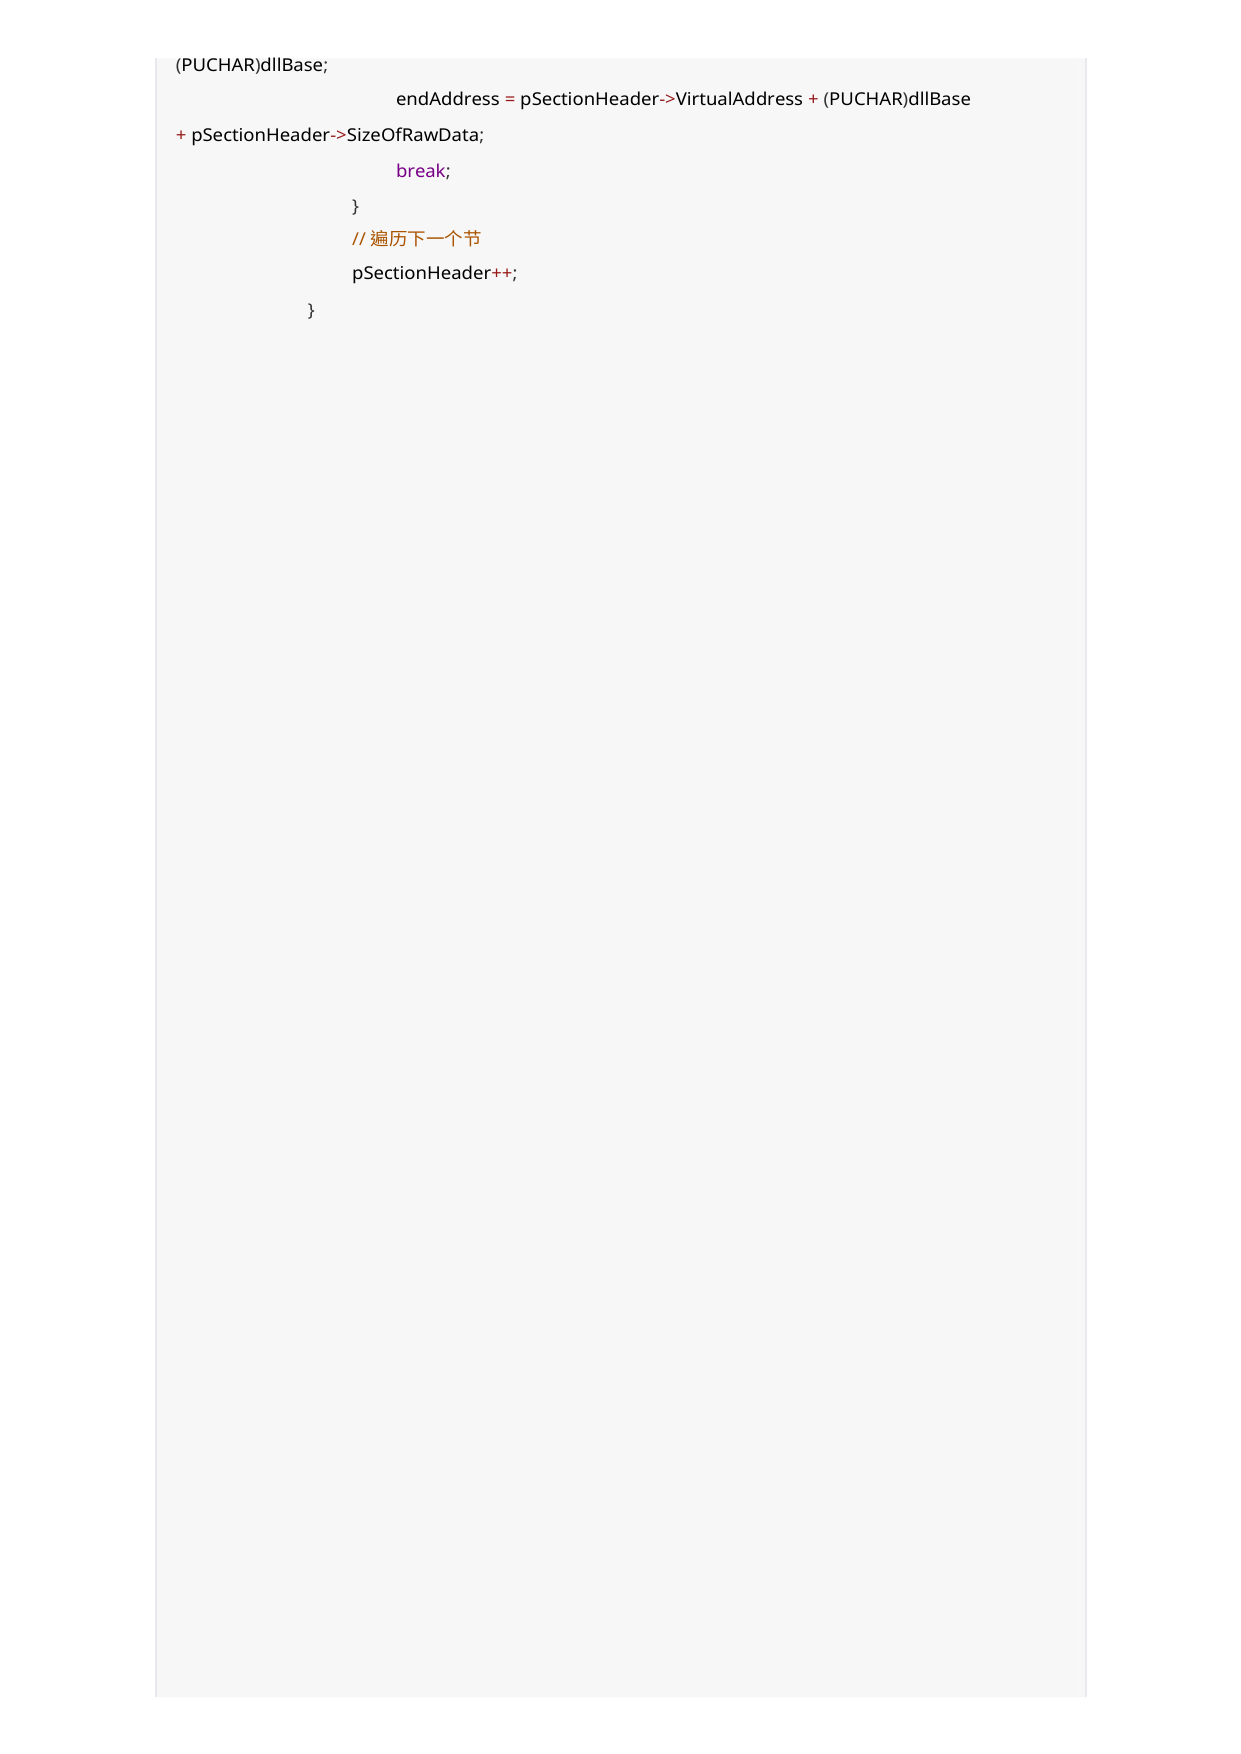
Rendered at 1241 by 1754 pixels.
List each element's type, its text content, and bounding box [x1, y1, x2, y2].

text } [308, 297, 1098, 321]
text pSectionHeader++; [352, 261, 1098, 285]
text endAddress = pSectionHeader->VirtualAddress + (PUCHAR)dllBase [396, 87, 1098, 111]
text + pSectionHeader->SizeOfRawData; [176, 123, 1098, 147]
text // 遍历下一个节 [352, 226, 1098, 250]
text } [352, 193, 1098, 218]
text break; [396, 159, 1098, 183]
text (PUCHAR)dllBase; [176, 52, 1098, 76]
